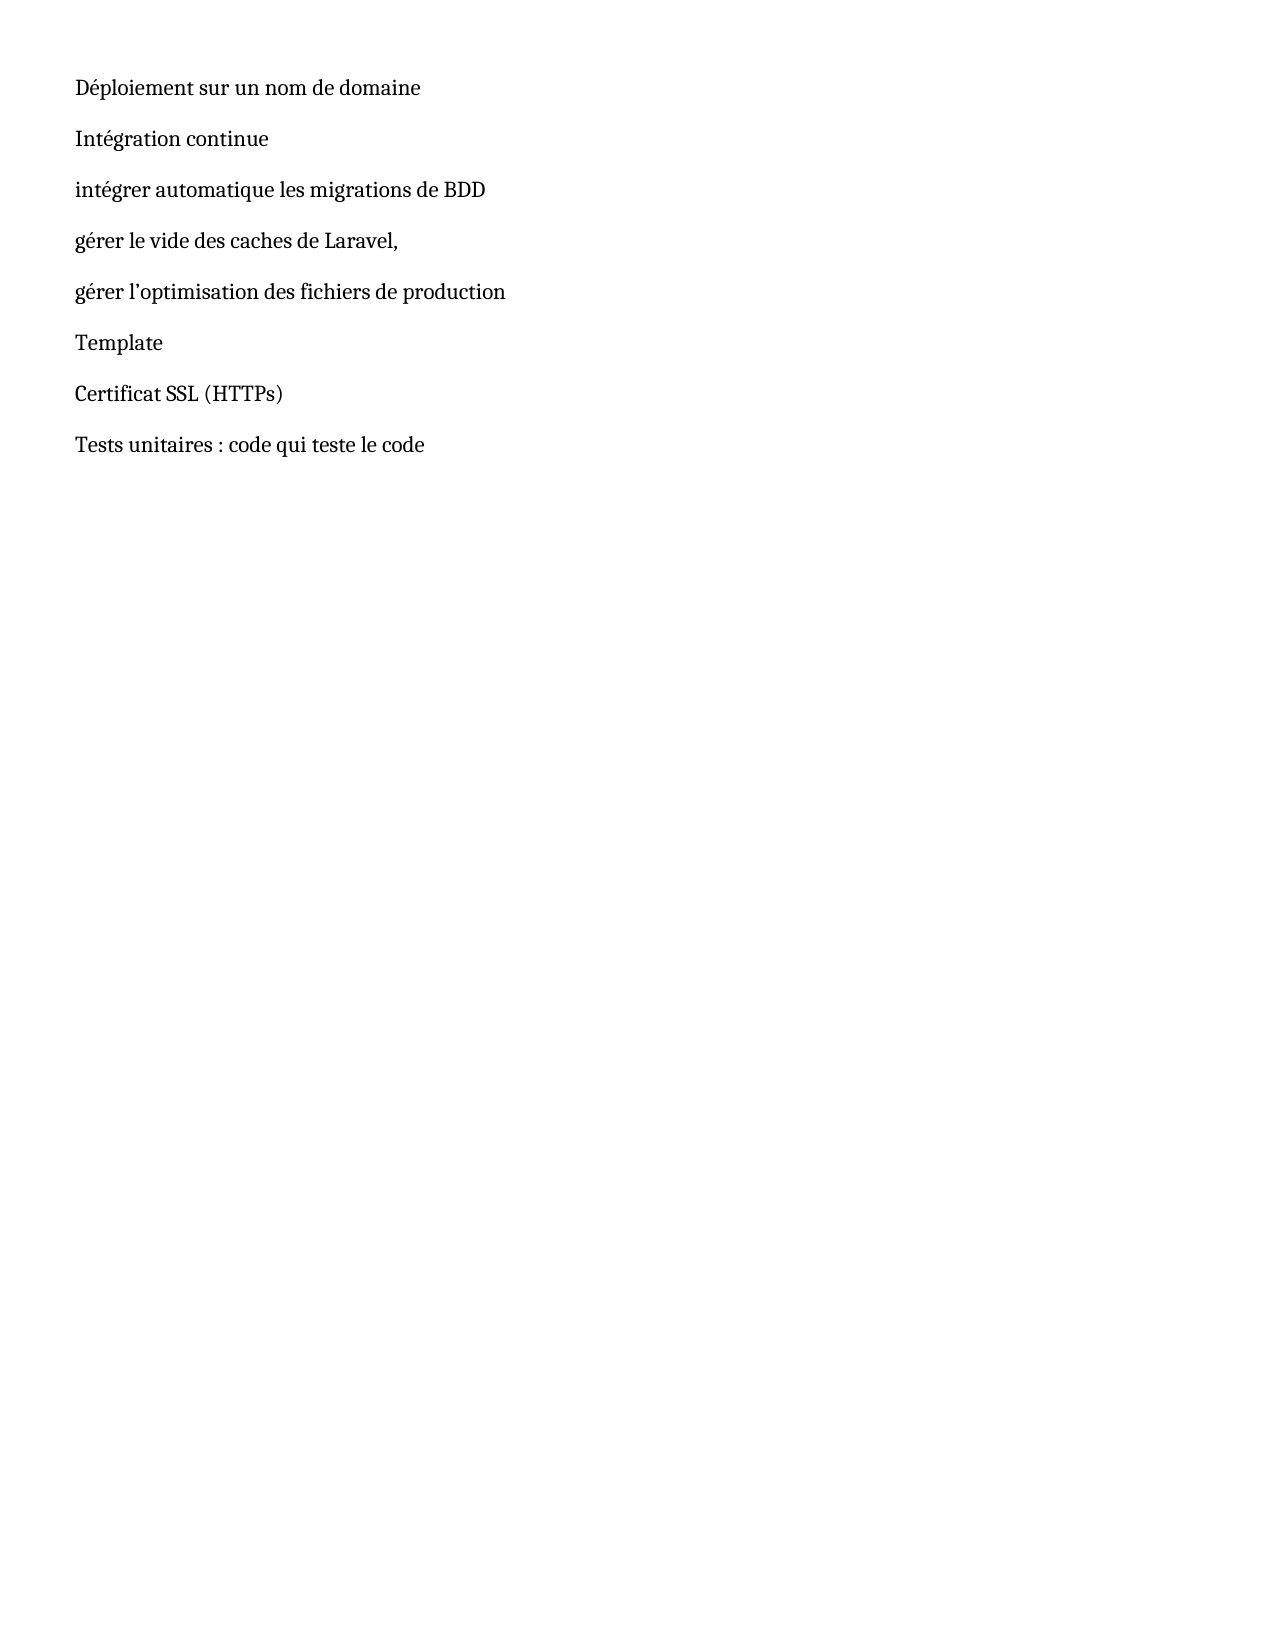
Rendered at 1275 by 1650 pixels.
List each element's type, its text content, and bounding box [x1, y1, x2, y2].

text intégrer automatique les migrations de BDD [75, 177, 1200, 203]
text Intégration continue [75, 126, 1200, 152]
text gérer le vide des caches de Laravel, [75, 228, 1200, 254]
text Template [75, 330, 1200, 357]
text Certificat SSL (HTTPs) [75, 381, 1200, 408]
text Déploiement sur un nom de domaine [75, 75, 1200, 101]
text gérer l’optimisation des fichiers de production [75, 279, 1200, 306]
text Tests unitaires : code qui teste le code [75, 432, 1200, 459]
